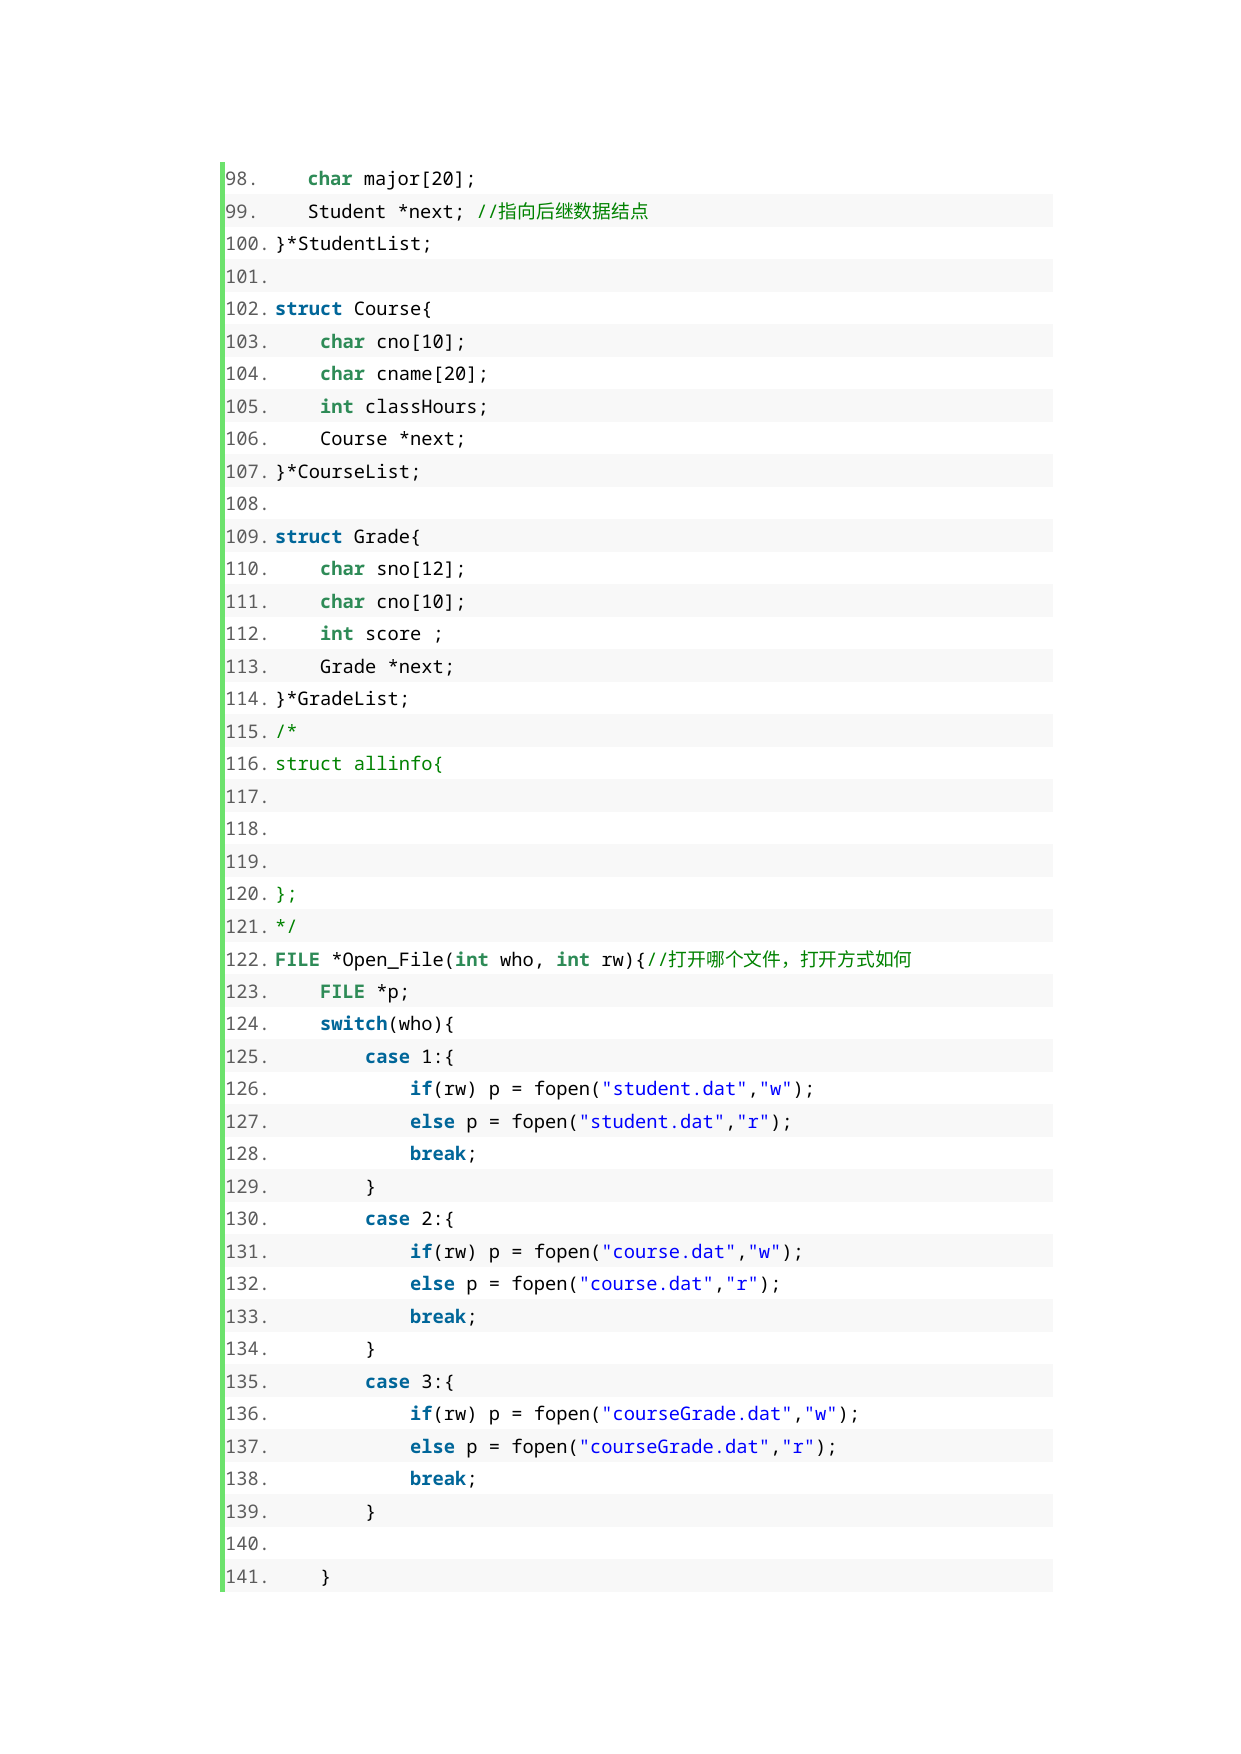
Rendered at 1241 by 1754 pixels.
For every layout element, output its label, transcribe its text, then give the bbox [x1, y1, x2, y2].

list FILE *p; [225, 974, 1053, 1007]
list struct Course{ [225, 292, 1053, 324]
list char major[20]; [225, 162, 1053, 194]
list switch(who){ [225, 1007, 1053, 1039]
list break; [225, 1462, 1053, 1494]
list int classHours; [225, 389, 1053, 422]
list struct Grade{ [225, 519, 1053, 552]
list Course *next; [225, 422, 1053, 454]
list }*CourseList; [225, 454, 1053, 487]
list if(rw) p = fopen("course.dat","w"); [225, 1234, 1053, 1267]
list else p = fopen("course.dat","r"); [225, 1267, 1053, 1299]
list } [225, 1169, 1053, 1202]
list else p = fopen("courseGrade.dat","r"); [225, 1429, 1053, 1462]
list struct allinfo{ [225, 747, 1053, 779]
list case 3:{ [225, 1364, 1053, 1397]
list Grade *next; [225, 649, 1053, 682]
list break; [225, 1299, 1053, 1332]
list }*StudentList; [225, 227, 1053, 259]
list case 2:{ [225, 1202, 1053, 1234]
list char sno[12]; [225, 552, 1053, 584]
list /* [225, 714, 1053, 747]
list }*GradeList; [225, 682, 1053, 714]
list char cno[10]; [225, 324, 1053, 357]
list if(rw) p = fopen("courseGrade.dat","w"); [225, 1397, 1053, 1429]
list } [225, 1494, 1053, 1527]
list if(rw) p = fopen("student.dat","w"); [225, 1072, 1053, 1104]
list char cname[20]; [225, 357, 1053, 389]
list int score ; [225, 617, 1053, 649]
list break; [225, 1137, 1053, 1169]
list */ [225, 909, 1053, 942]
list }; [225, 877, 1053, 909]
list FILE *Open_File(int who, int rw){//打开哪个文件，打开方式如何 [225, 942, 1053, 974]
list else p = fopen("student.dat","r"); [225, 1104, 1053, 1137]
list char cno[10]; [225, 584, 1053, 617]
list Student *next; //指向后继数据结点 [225, 194, 1053, 227]
list } [225, 1559, 1053, 1592]
list } [225, 1332, 1053, 1364]
list case 1:{ [225, 1039, 1053, 1072]
